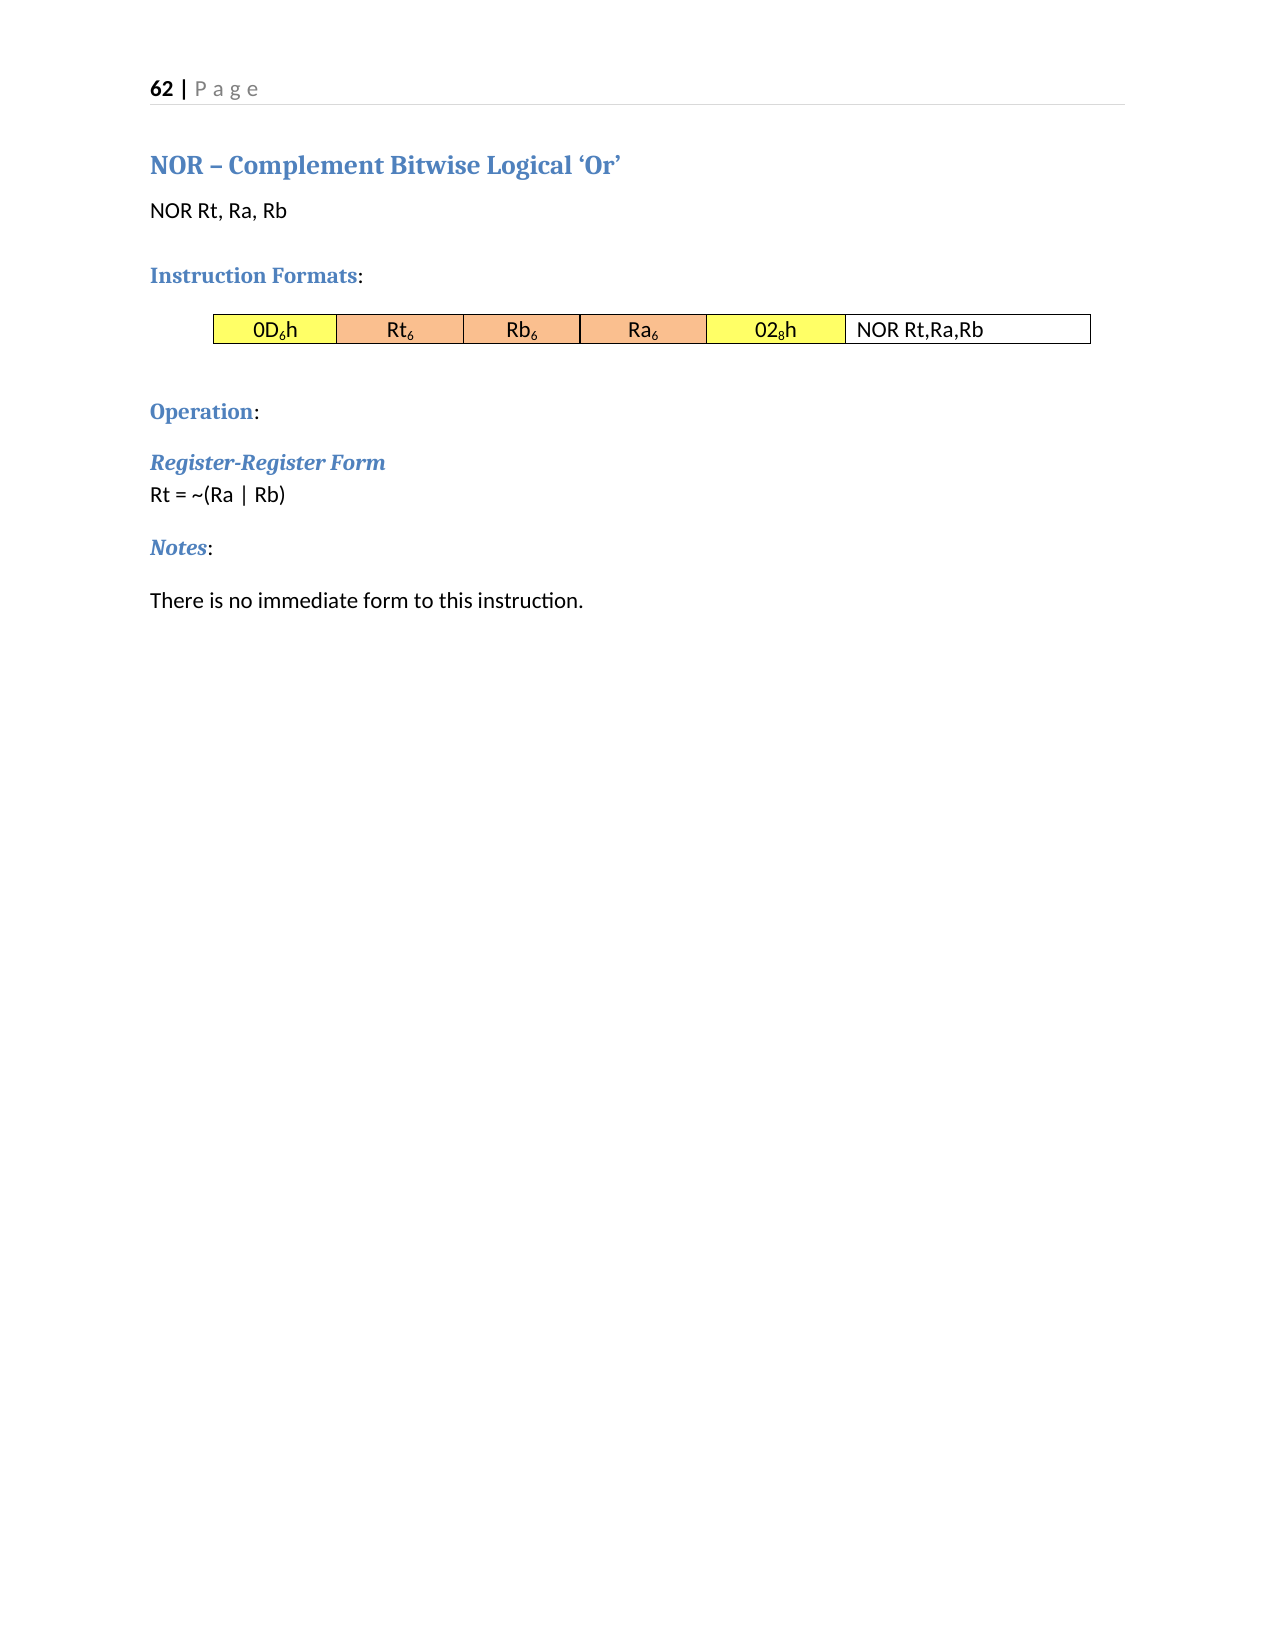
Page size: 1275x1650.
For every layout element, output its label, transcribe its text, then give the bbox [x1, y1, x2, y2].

subtitle Register-Register Form [150, 450, 1125, 477]
table_header Rb6 [464, 315, 579, 343]
text Operation: [150, 397, 1125, 425]
text Notes: [150, 533, 1125, 561]
table_header NOR Rt,Ra,Rb [846, 315, 1090, 343]
table_header Ra6 [581, 315, 706, 343]
subtitle NOR – Complement Bitwise Logical ‘Or’ [150, 150, 1125, 181]
text Instruction Formats: [150, 261, 1125, 289]
table_header Rt6 [337, 315, 463, 343]
table_header 0D6h [214, 315, 336, 343]
text NOR Rt, Ra, Rb [150, 197, 1125, 225]
text Rt = ~(Ra | Rb) [150, 480, 1125, 508]
table_header 028h [707, 315, 845, 343]
text There is no immediate form to this instruction. [150, 586, 1125, 614]
